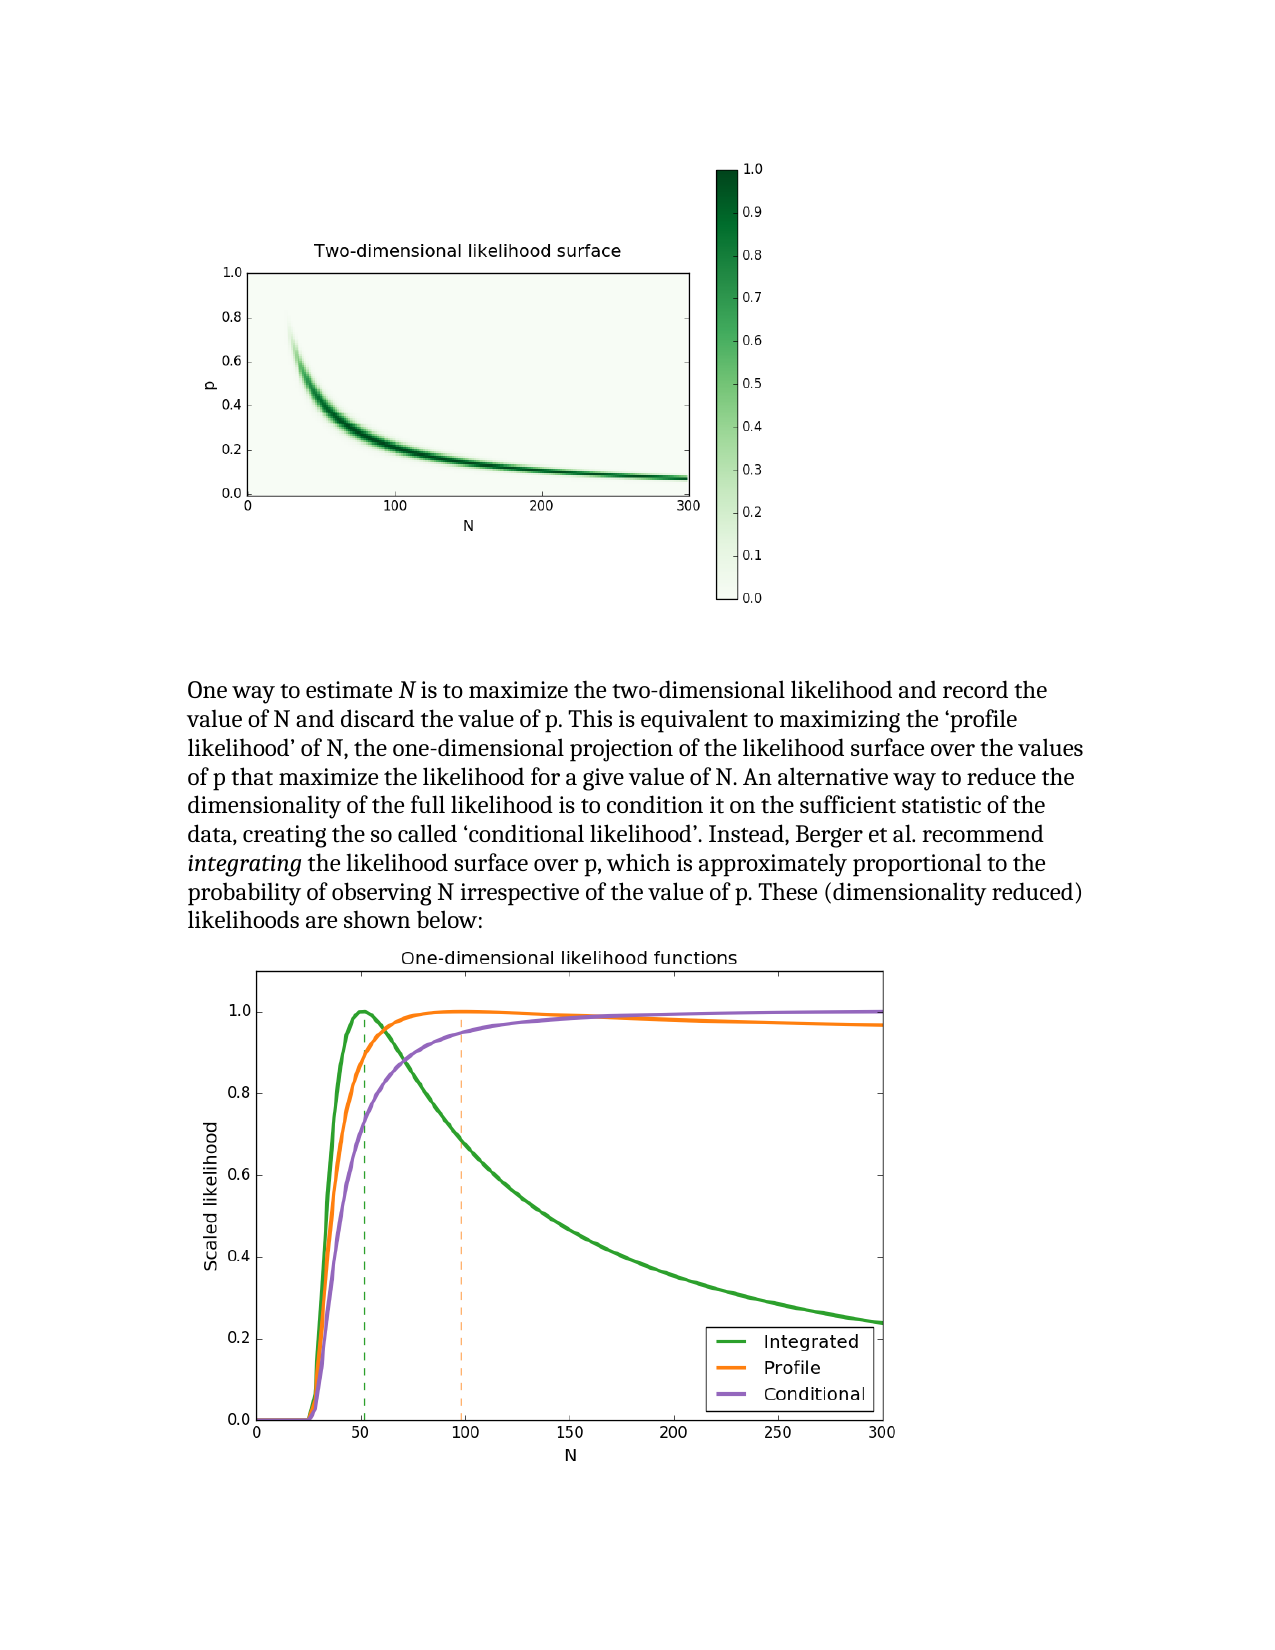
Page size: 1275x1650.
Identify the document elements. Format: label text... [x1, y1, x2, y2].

text One way to estimate N is to maximize the two-dimensional likelihood and record the value of N and discard the value of p. This is equivalent to maximizing the ‘profile likelihood’ of N, the one-dimensional projection of the likelihood surface over the values of p that maximize the likelihood for a give value of N. An alternative way to reduce the dimensionality of the full likelihood is to condition it on the sufficient statistic of the data, creating the so called ‘conditional likelihood’. Instead, Berger et al. recommend integrating the likelihood surface over p, which is approximately proportional to the probability of observing N irrespective of the value of p. These (dimensionality reduced) likelihoods are shown below: [187, 676, 1087, 935]
picture [187, 150, 813, 619]
picture [187, 935, 913, 1479]
